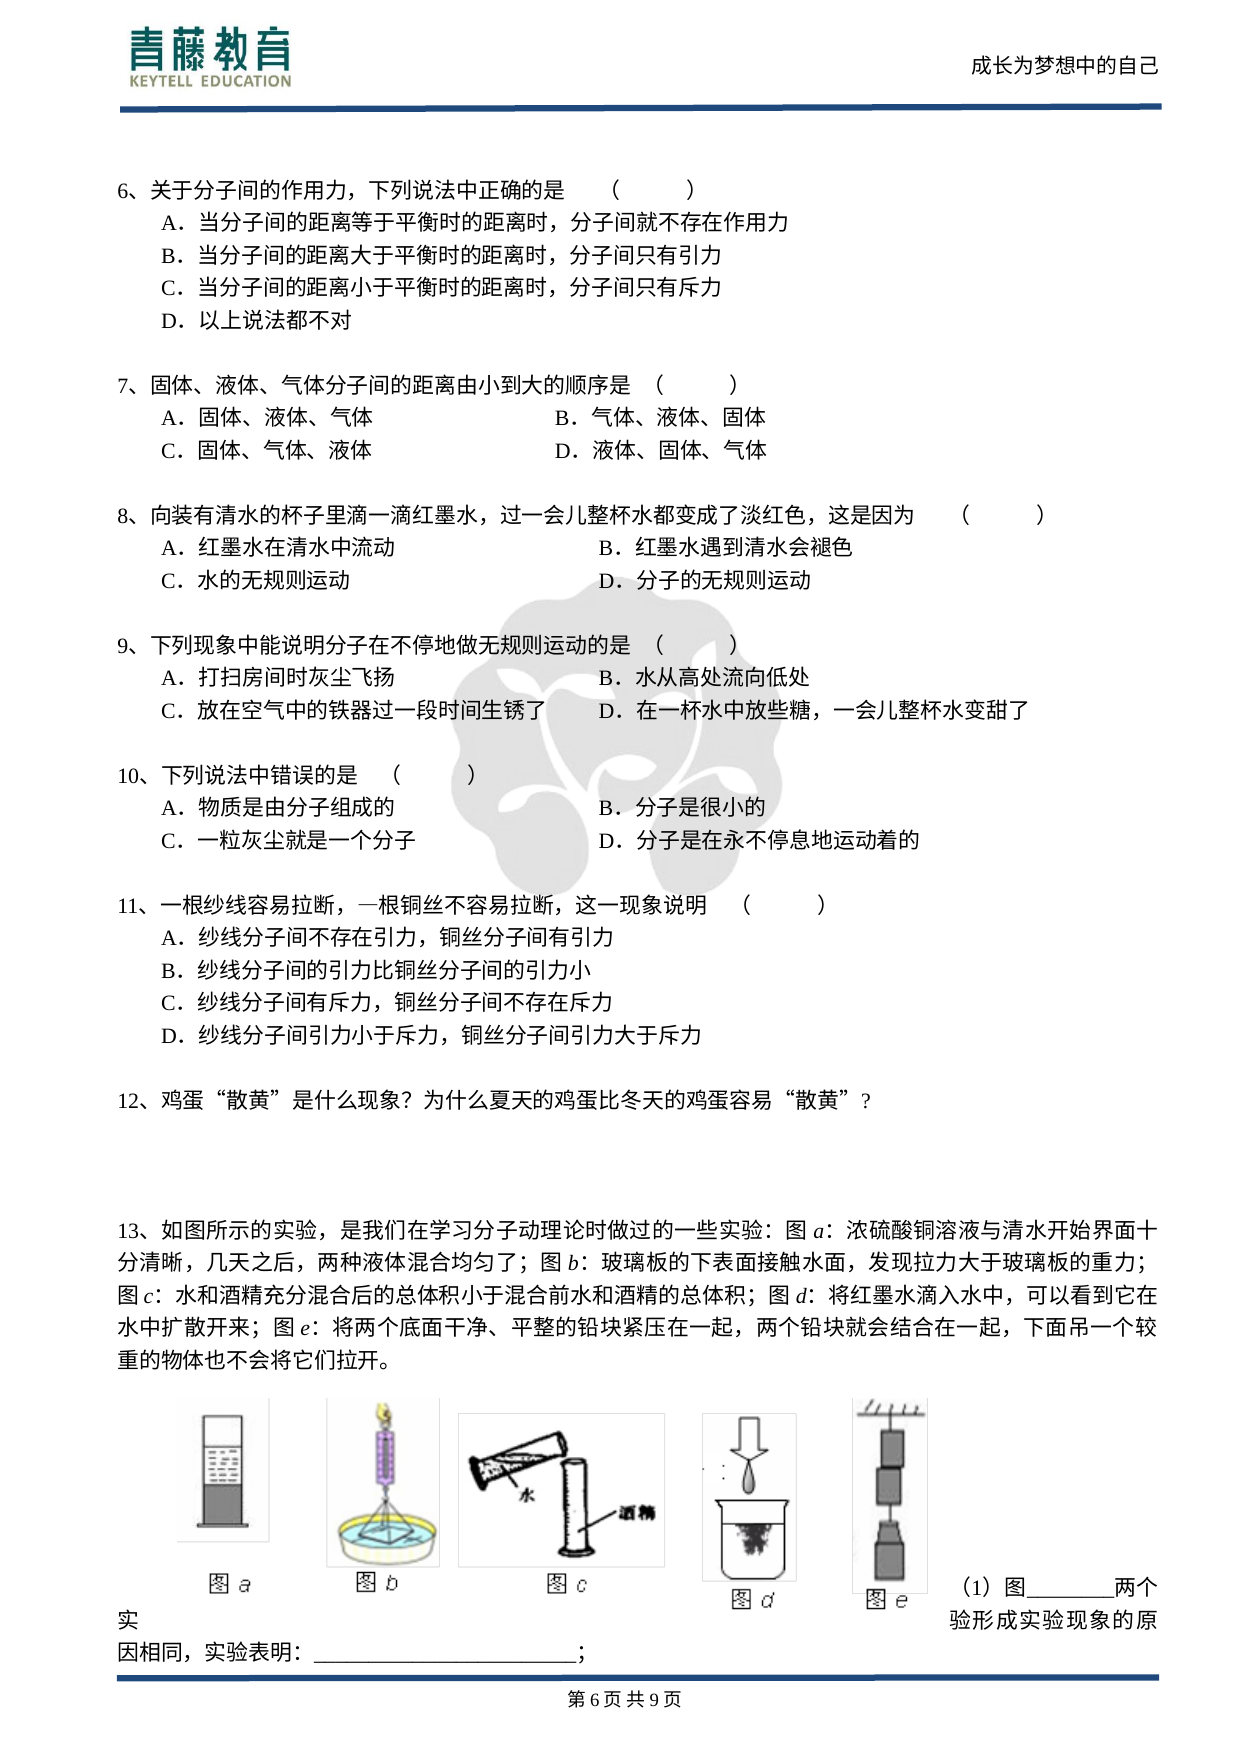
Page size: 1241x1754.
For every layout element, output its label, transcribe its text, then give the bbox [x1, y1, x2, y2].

text A．打扫房间时灰尘飞扬 B．水从高处流向低处 [161, 660, 1159, 692]
text 12、鸡蛋“散黄”是什么现象？为什么夏天的鸡蛋比冬天的鸡蛋容易“散黄”? [117, 1082, 1159, 1115]
picture [113, 10, 303, 93]
text A．固体、液体、气体 B．气体、液体、固体 [161, 400, 1159, 432]
text C．水的无规则运动 D．分子的无规则运动 [161, 562, 1159, 595]
text A．当分子间的距离等于平衡时的距离时，分子间就不存在作用力 [161, 205, 1159, 237]
picture [177, 1398, 931, 1616]
text D．以上说法都不对 [161, 302, 1159, 335]
text 8、向装有清水的杯子里滴一滴红墨水，过一会儿整杯水都变成了淡红色，这是因为 （ ） [117, 497, 1159, 530]
text 11、一根纱线容易拉断，—根铜丝不容易拉断，这一现象说明 （ ） [117, 887, 1159, 920]
text B．纱线分子间的引力比铜丝分子间的引力小 [161, 952, 1159, 985]
text 7、固体、液体、气体分子间的距离由小到大的顺序是 （ ） [117, 367, 1159, 400]
text A．纱线分子间不存在引力，铜丝分子间有引力 [161, 920, 1159, 952]
text C．固体、气体、液体 D．液体、固体、气体 [161, 432, 1159, 465]
text D．纱线分子间引力小于斥力，铜丝分子间引力大于斥力 [161, 1017, 1159, 1050]
text C．当分子间的距离小于平衡时的距离时，分子间只有斥力 [161, 270, 1159, 302]
text 6、关于分子间的作用力，下列说法中正确的是 （ ） [117, 172, 1159, 205]
text （1）图________两个实验形成实验现象的原因相同，实验表明：________________________； [117, 1570, 1159, 1667]
text A．物质是由分子组成的 B．分子是很小的 [161, 790, 1159, 822]
text C．放在空气中的铁器过一段时间生锈了 D．在一杯水中放些糖，一会儿整杯水变甜了 [161, 692, 1159, 725]
text 10、下列说法中错误的是 （ ） [117, 757, 1159, 790]
text B．当分子间的距离大于平衡时的距离时，分子间只有引力 [161, 237, 1159, 270]
text A．红墨水在清水中流动 B．红墨水遇到清水会褪色 [161, 530, 1159, 562]
text C．一粒灰尘就是一个分子 D．分子是在永不停息地运动着的 [161, 822, 1159, 855]
text 13、如图所示的实验，是我们在学习分子动理论时做过的一些实验：图a：浓硫酸铜溶液与清水开始界面十分清晰，几天之后，两种液体混合均匀了；图b：玻璃板的下表面接触水面，发现拉力大于玻璃板的重力；图c：水和酒精充分混合后的总体积小于混合前水和酒精的总体积；图d：将红墨水滴入水中，可以看到它在水中扩散开来；图e：将两个底面干净、平整的铅块紧压在一起，两个铅块就会结合在一起，下面吊一个较重的物体也不会将它们拉开。 [117, 1212, 1159, 1375]
text C．纱线分子间有斥力，铜丝分子间不存在斥力 [161, 985, 1159, 1017]
text 9、下列现象中能说明分子在不停地做无规则运动的是 （ ） [117, 627, 1159, 660]
